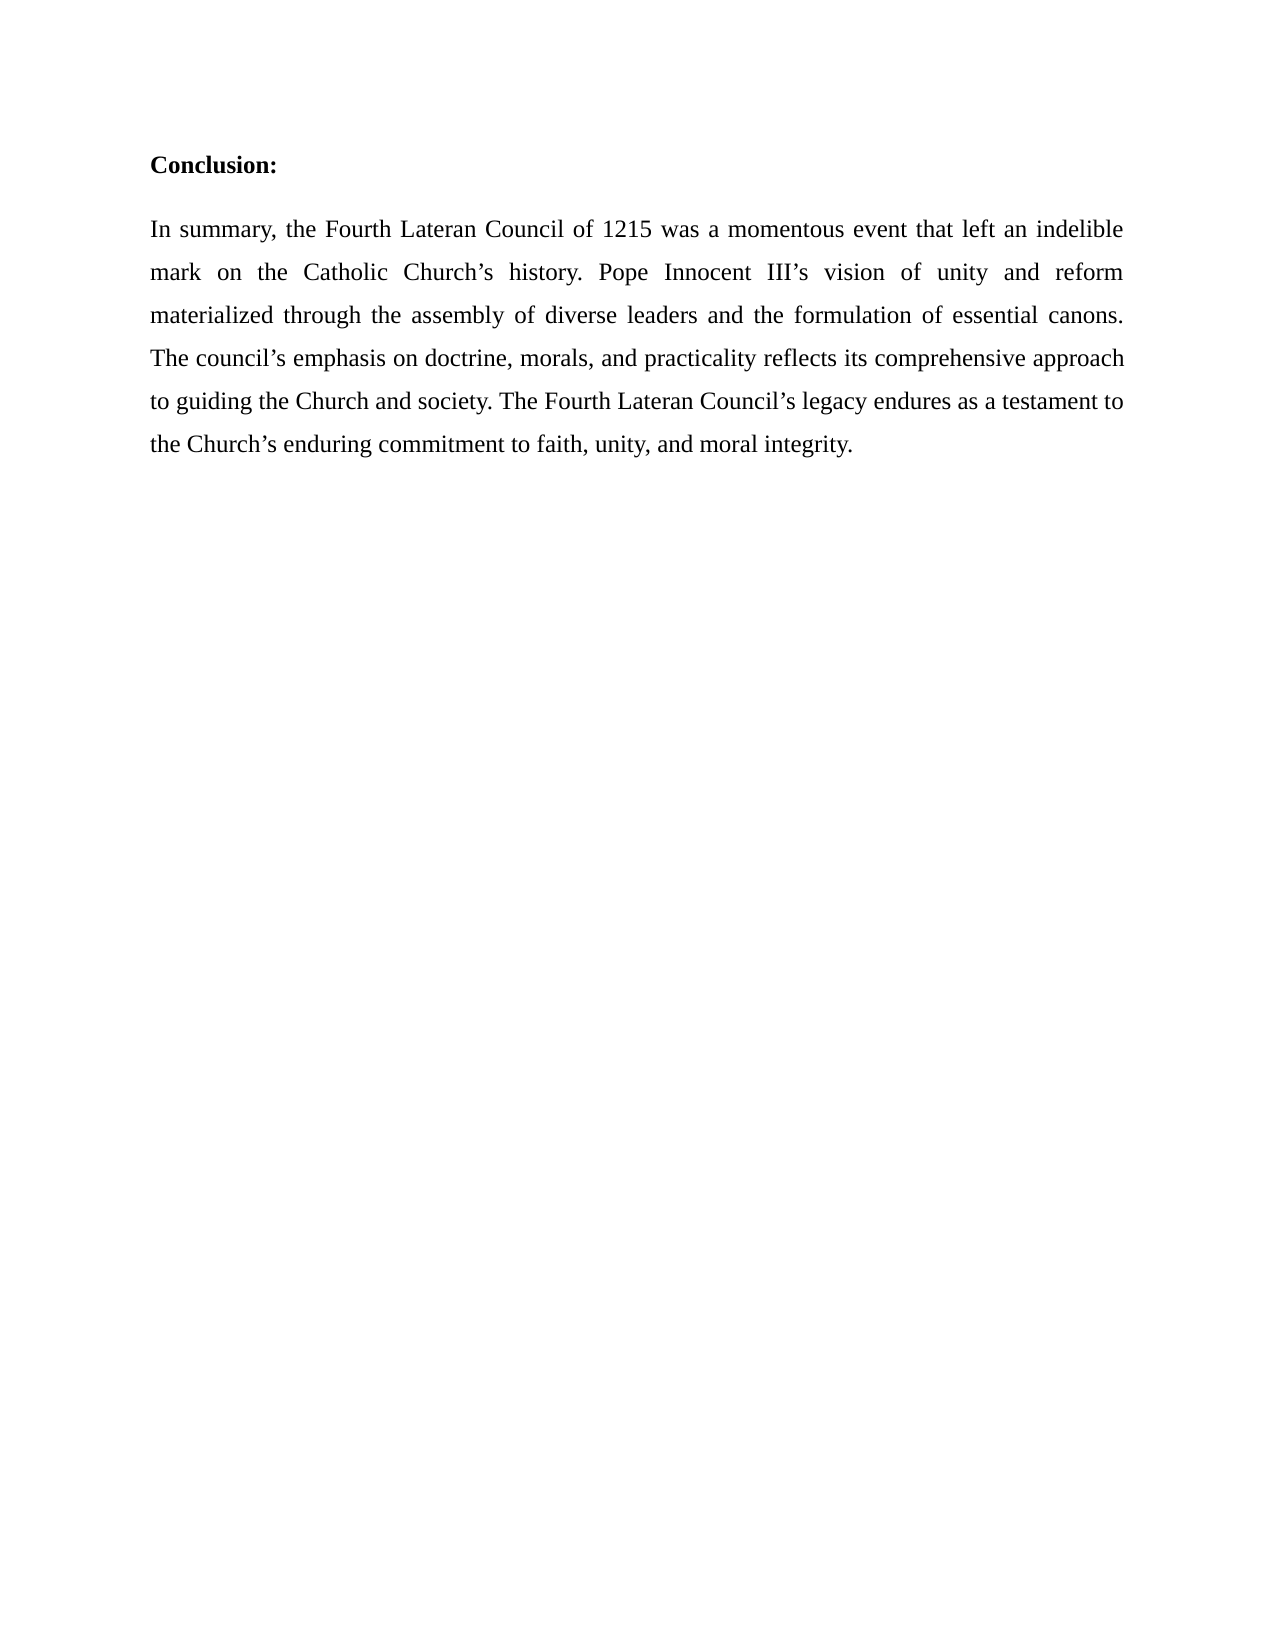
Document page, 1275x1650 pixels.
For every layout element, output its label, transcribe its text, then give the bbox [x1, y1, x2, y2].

text Conclusion: [150, 150, 1125, 179]
text In summary, the Fourth Lateran Council of 1215 was a momentous event that left an indelible mark on the Catholic Church’s history. Pope Innocent III’s vision of unity and reform materialized through the assembly of diverse leaders and the formulation of essential canons. The council’s emphasis on doctrine, morals, and practicality reflects its comprehensive approach to guiding the Church and society. The Fourth Lateran Council’s legacy endures as a testament to the Church’s enduring commitment to faith, unity, and moral integrity. [150, 214, 1125, 458]
